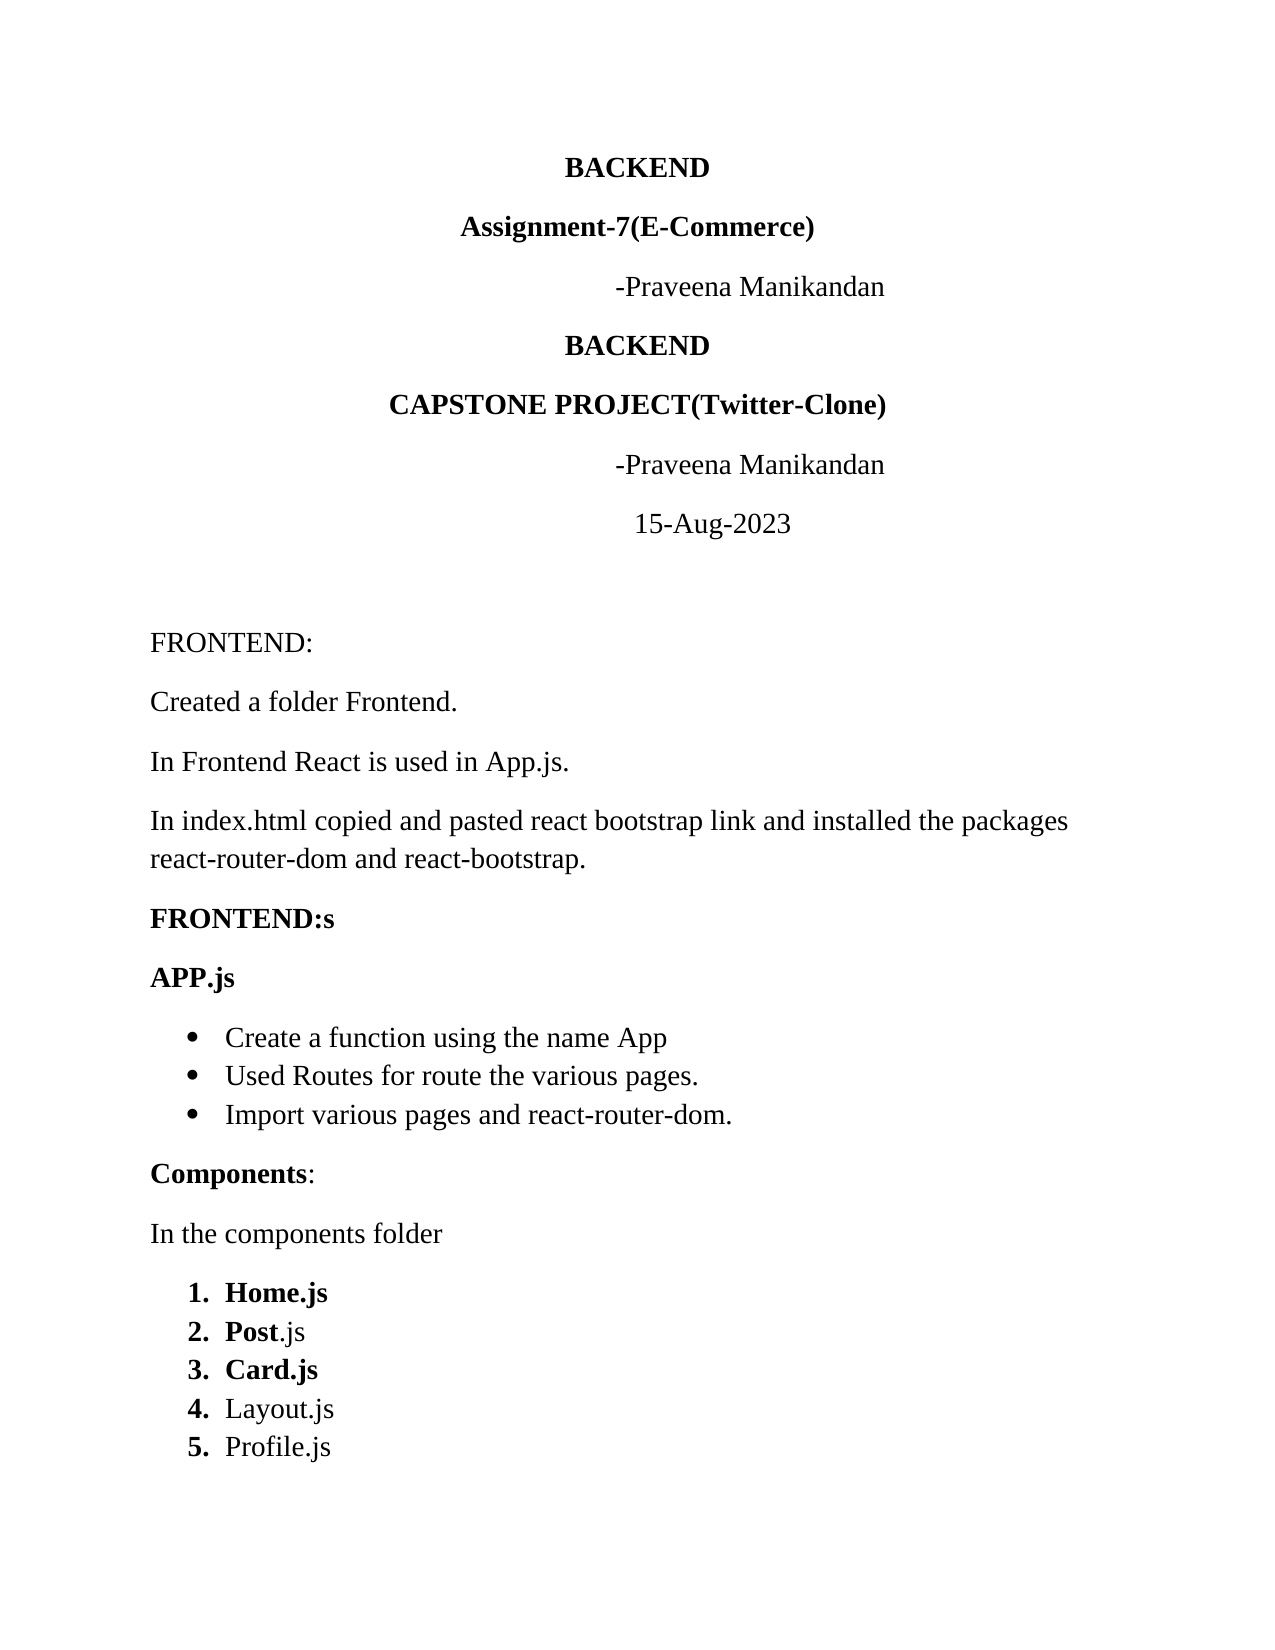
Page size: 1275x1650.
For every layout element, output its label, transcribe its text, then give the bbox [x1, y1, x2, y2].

text BACKEND [150, 328, 1125, 362]
text In index.html copied and pasted react bootstrap link and installed the packages react-router-dom and react-bootstrap. [150, 803, 1125, 875]
list Layout.js [187, 1391, 1125, 1424]
list Used Routes for route the various pages. [187, 1058, 1125, 1092]
list Import various pages and react-router-dom. [187, 1097, 1125, 1131]
list Create a function using the name App [187, 1020, 1125, 1053]
list Profile.js [187, 1429, 1125, 1463]
text CAPSTONE PROJECT(Twitter-Clone) [150, 387, 1125, 421]
text In the components folder [150, 1216, 1125, 1249]
text -Praveena Manikandan [150, 447, 1125, 480]
text APP.js [150, 960, 1125, 994]
text -Praveena Manikandan [150, 269, 1125, 302]
text 15-Aug-2023 [225, 506, 1125, 540]
list Card.js [187, 1352, 1125, 1386]
text In Frontend React is used in App.js. [150, 744, 1125, 777]
text Components: [150, 1157, 1125, 1190]
list Home.js [187, 1275, 1125, 1309]
text Assignment-7(E-Commerce) [150, 209, 1125, 243]
text FRONTEND:s [150, 901, 1125, 934]
text BACKEND [150, 150, 1125, 183]
list Post.js [187, 1314, 1125, 1347]
text FRONTEND: [150, 625, 1125, 658]
text Created a folder Frontend. [150, 684, 1125, 718]
